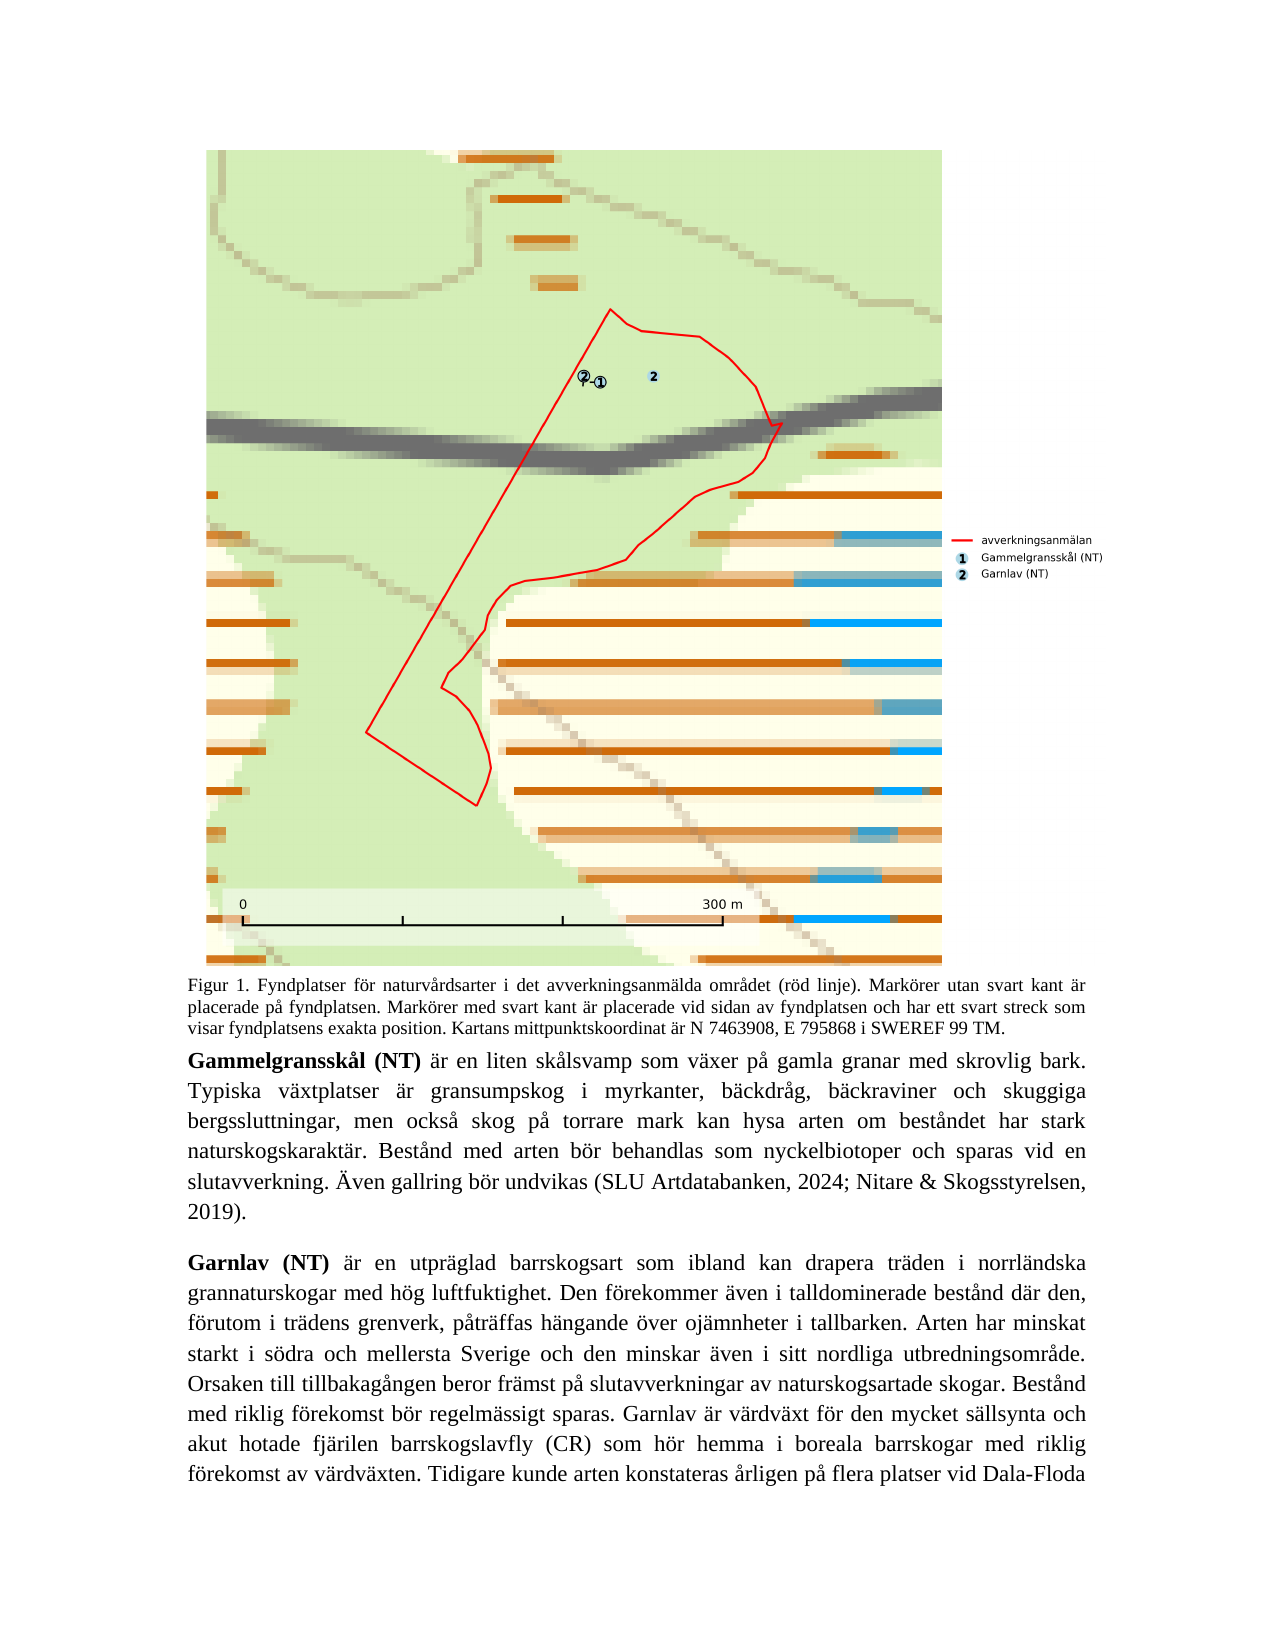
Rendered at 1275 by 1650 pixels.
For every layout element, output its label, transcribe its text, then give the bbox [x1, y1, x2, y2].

text Gammelgransskål (NT) är en liten skålsvamp som växer på gamla granar med skrovlig bark. Typiska växtplatser är gransumpskog i myrkanter, bäckdråg, bäckraviner och skuggiga bergssluttningar, men också skog på torrare mark kan hysa arten om beståndet har stark naturskogskaraktär. Bestånd med arten bör behandlas som nyckelbiotoper och sparas vid en slutavverkning. Även gallring bör undvikas (SLU Artdatabanken, 2024; Nitare & Skogsstyrelsen, 2019). [187, 1047, 1087, 1224]
text Figur 1. Fyndplatser för naturvårdsarter i det avverkningsanmälda området (röd linje). Markörer utan svart kant är placerade på fyndplatsen. Markörer med svart kant är placerade vid sidan av fyndplatsen och har ett svart streck som visar fyndplatsens exakta position. Kartans mittpunktskoordinat är N 7463908, E 795868 i SWEREF 99 TM. [187, 974, 1087, 1039]
picture [206, 150, 1107, 966]
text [187, 1249, 1087, 1487]
